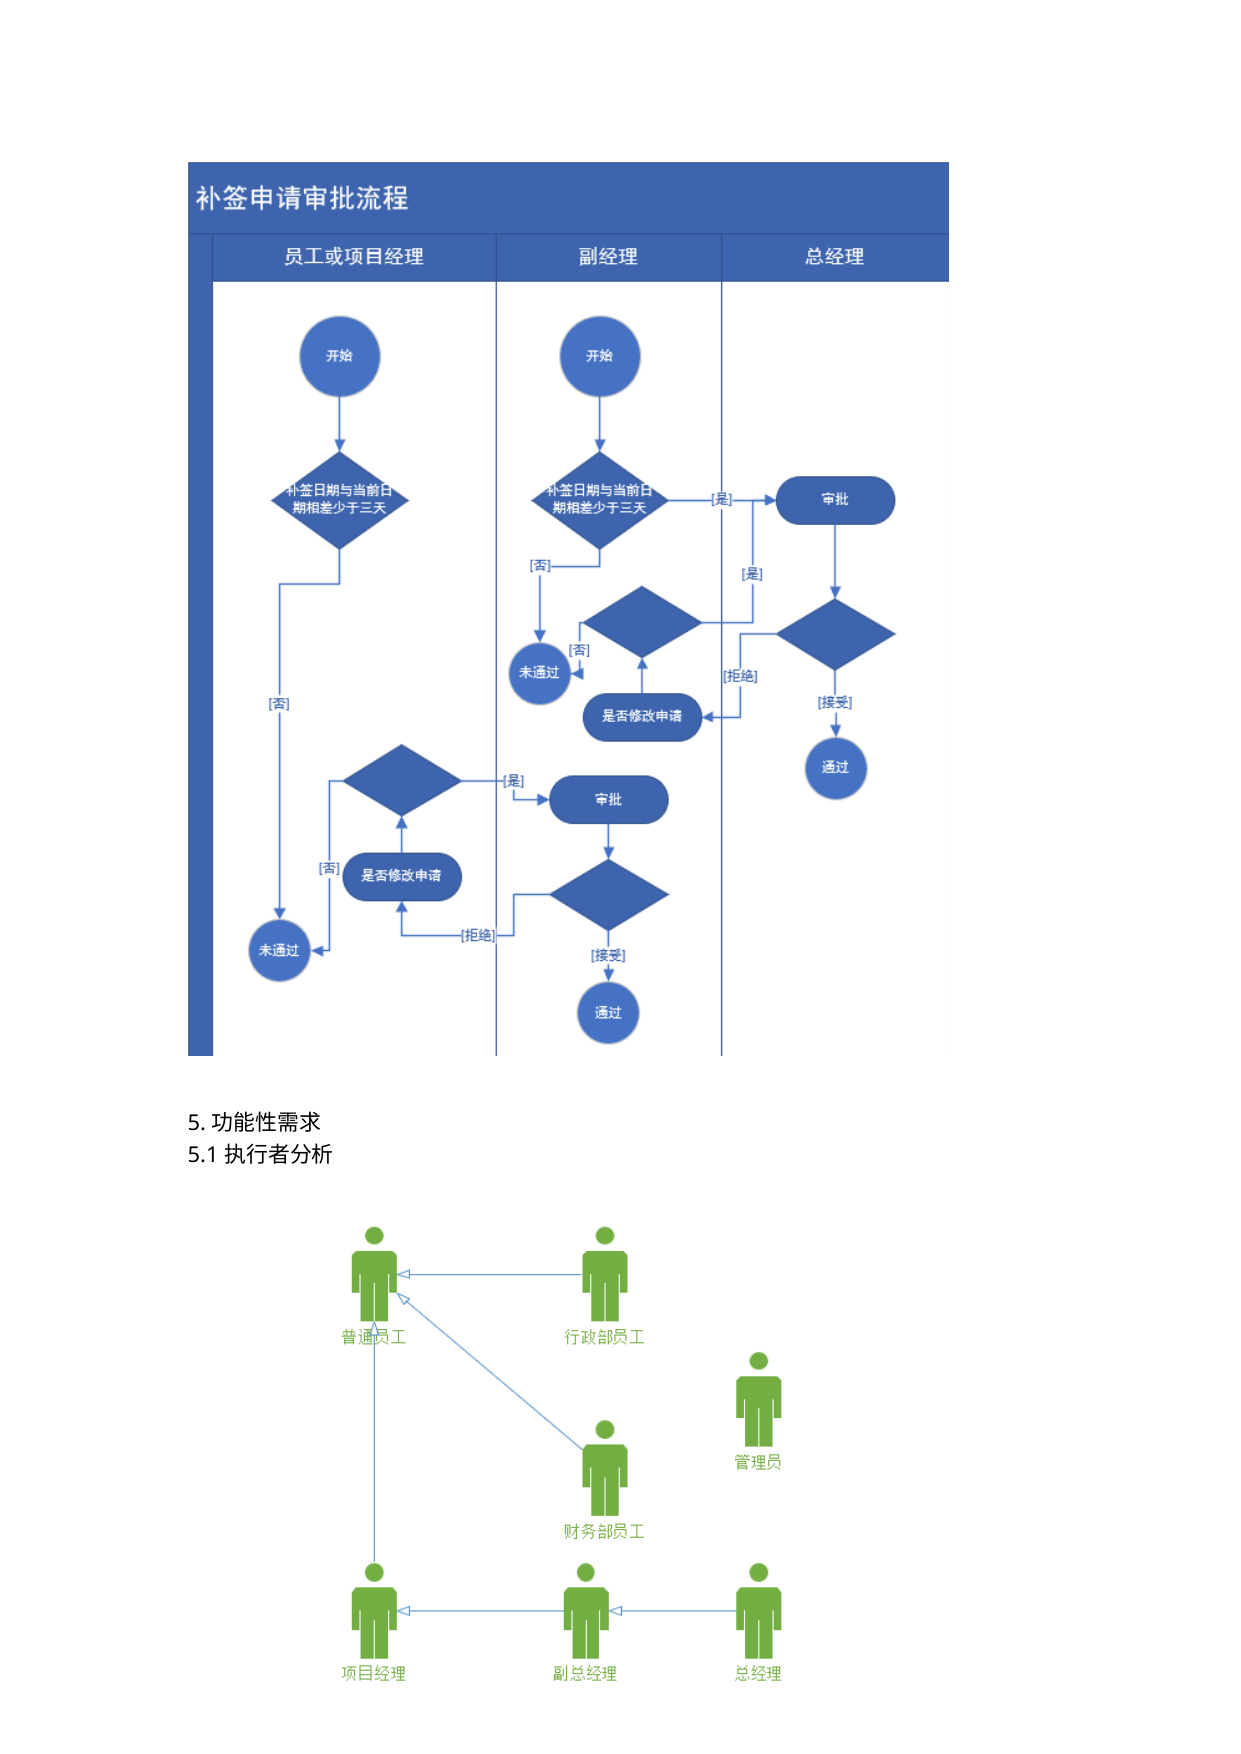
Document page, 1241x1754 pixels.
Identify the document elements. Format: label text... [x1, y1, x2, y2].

picture [187, 161, 949, 1056]
text 5.1 执行者分析 [187, 1137, 1053, 1169]
text 5. 功能性需求 [187, 1104, 1053, 1137]
picture [309, 1196, 833, 1739]
